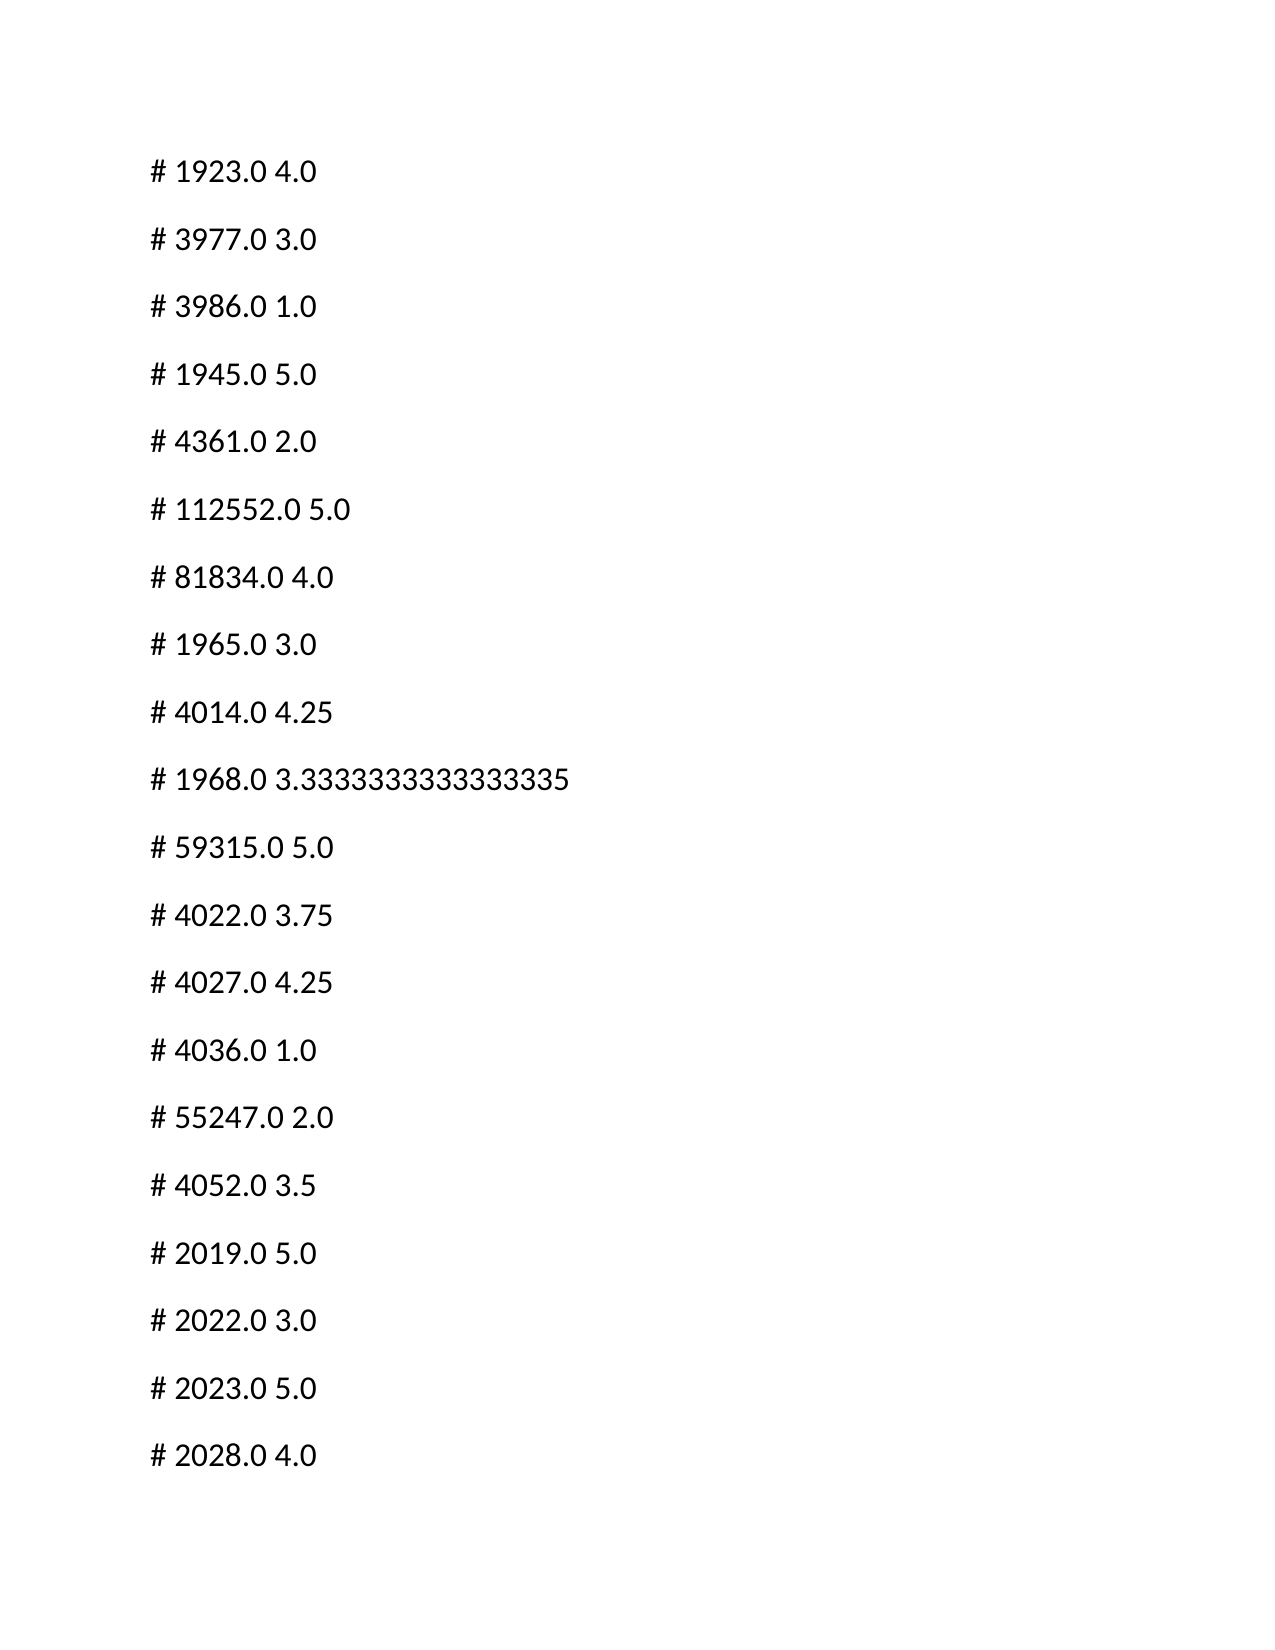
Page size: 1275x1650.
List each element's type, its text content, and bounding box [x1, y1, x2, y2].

text # 2022.0 3.0 [150, 1299, 1125, 1340]
text # 4052.0 3.5 [150, 1164, 1125, 1205]
text # 2019.0 5.0 [150, 1232, 1125, 1272]
text # 4027.0 4.25 [150, 961, 1125, 1002]
text # 1968.0 3.3333333333333335 [150, 758, 1125, 799]
text # 4036.0 1.0 [150, 1029, 1125, 1069]
text # 3977.0 3.0 [150, 218, 1125, 258]
text # 4014.0 4.25 [150, 691, 1125, 732]
text # 2023.0 5.0 [150, 1367, 1125, 1408]
text # 1923.0 4.0 [150, 150, 1125, 191]
text # 1945.0 5.0 [150, 353, 1125, 393]
text # 4361.0 2.0 [150, 420, 1125, 461]
text # 3986.0 1.0 [150, 285, 1125, 326]
text # 2028.0 4.0 [150, 1434, 1125, 1475]
text # 112552.0 5.0 [150, 488, 1125, 529]
text # 1965.0 3.0 [150, 623, 1125, 664]
text # 55247.0 2.0 [150, 1096, 1125, 1137]
text # 81834.0 4.0 [150, 556, 1125, 596]
text # 4022.0 3.75 [150, 894, 1125, 934]
text # 59315.0 5.0 [150, 826, 1125, 867]
